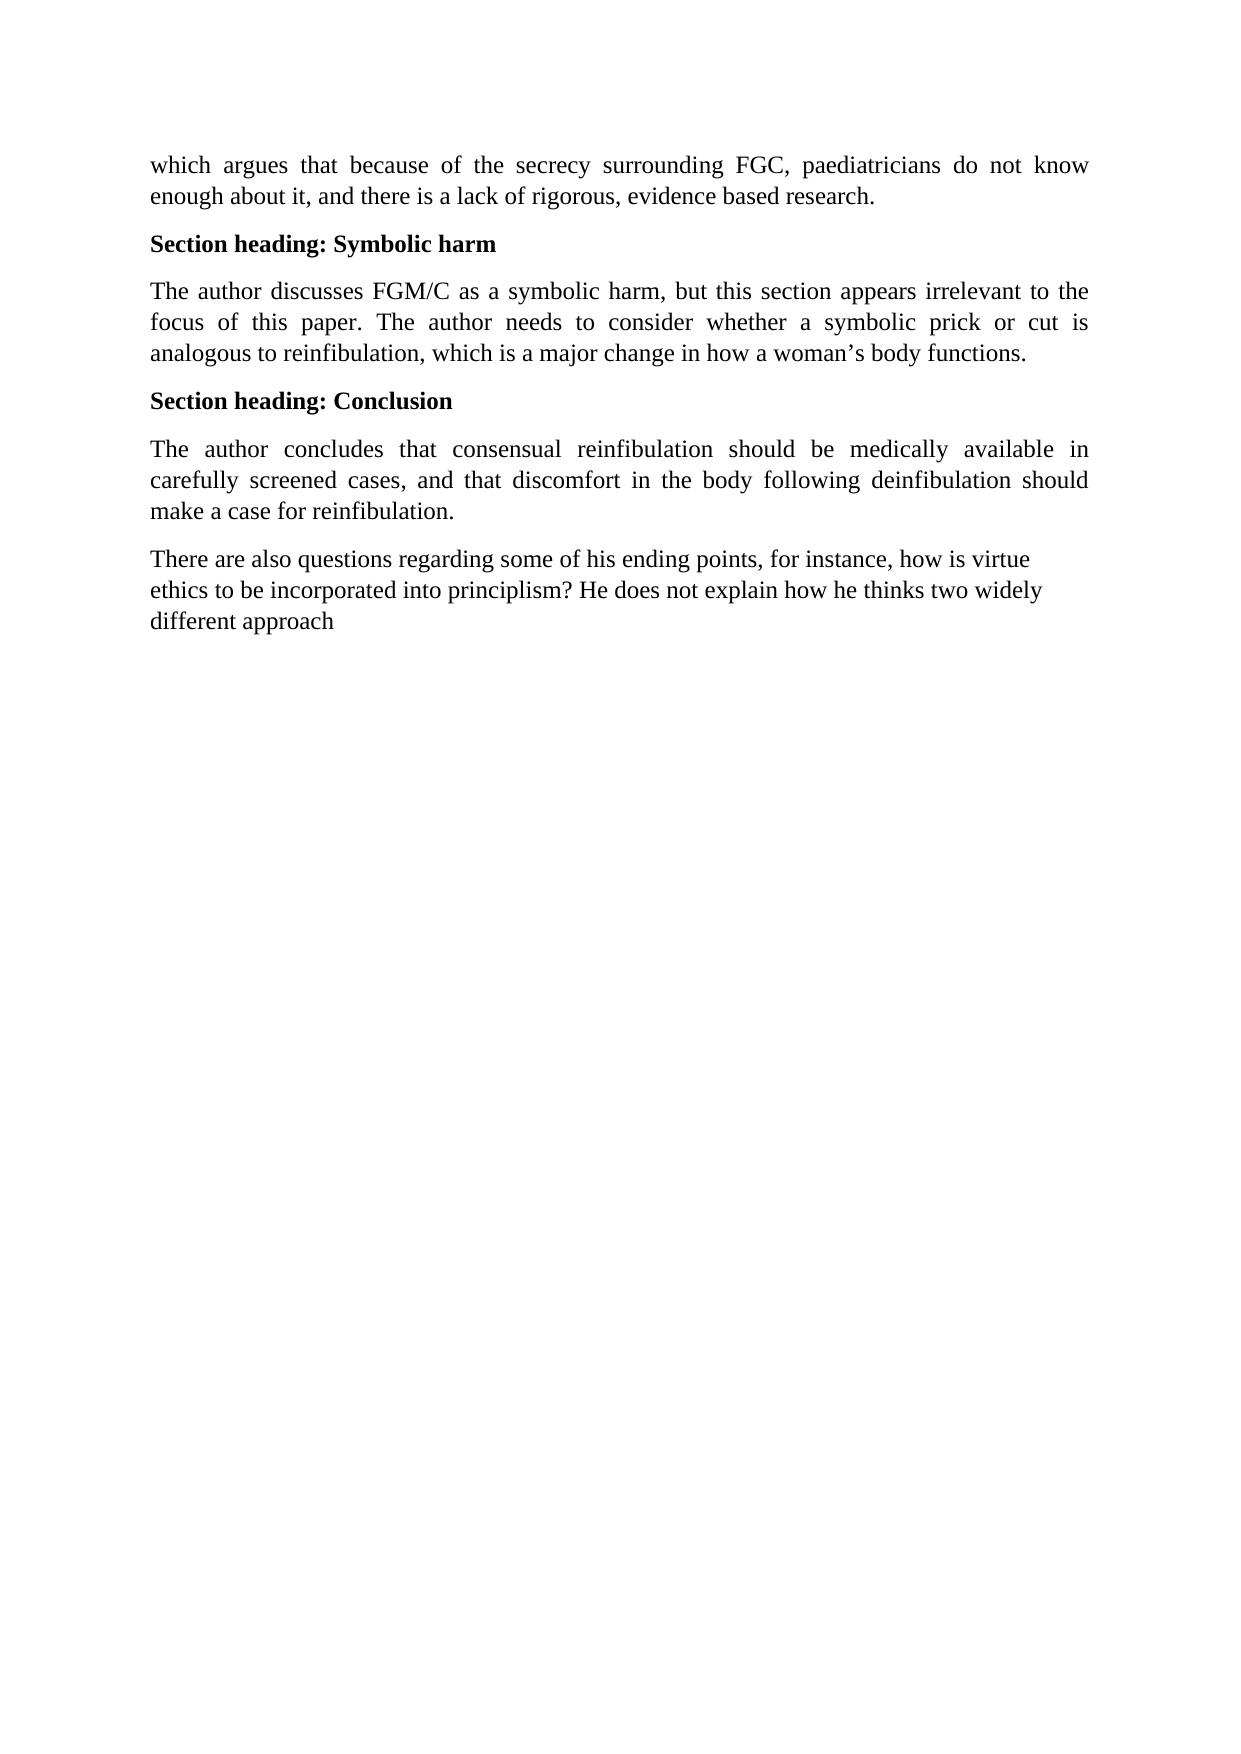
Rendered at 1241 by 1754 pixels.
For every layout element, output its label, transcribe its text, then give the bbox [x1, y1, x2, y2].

text Section heading: Conclusion [150, 386, 1090, 415]
text Section heading: Symbolic harm [150, 229, 1090, 257]
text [150, 150, 1090, 210]
text The author discusses FGM/C as a symbolic harm, but this section appears irrelevant to the focus of this paper. The author needs to consider whether a symbolic prick or cut is analogous to reinfibulation, which is a major change in how a woman’s body functions. [150, 276, 1090, 367]
text The author concludes that consensual reinfibulation should be medically available in carefully screened cases, and that discomfort in the body following deinfibulation should make a case for reinfibulation. [150, 434, 1090, 525]
text There are also questions regarding some of his ending points, for instance, how is virtue ethics to be incorporated into principlism? He does not explain how he thinks two widely different approach [150, 544, 1090, 634]
